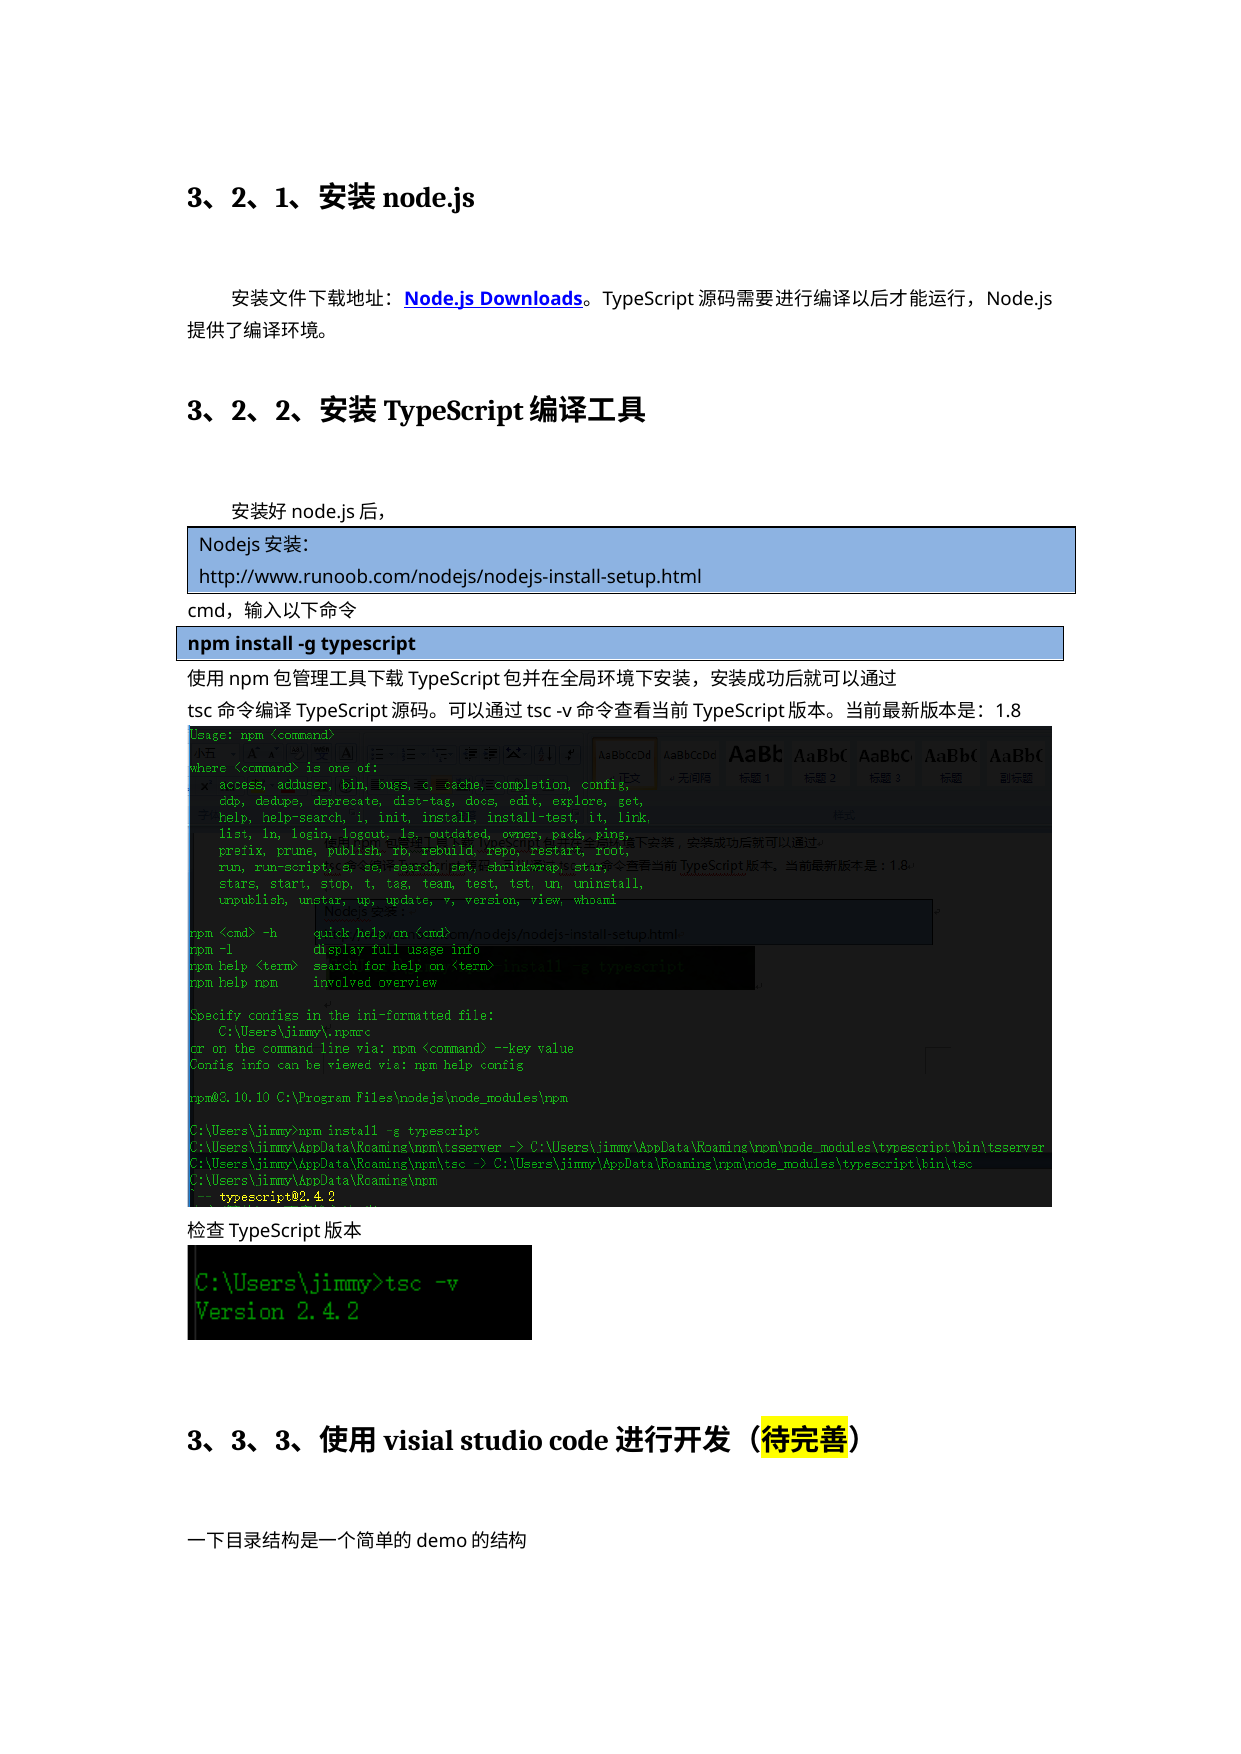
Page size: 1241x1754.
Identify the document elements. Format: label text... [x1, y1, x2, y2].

subtitle 3、3、3、使用visial studio code进行开发（待完善） [187, 1405, 1053, 1470]
text 安装好node.js后， [187, 494, 1053, 526]
table_header Nodejs安装： http://www.runoob.com/nodejs/nodejs-install-setup.html [188, 528, 1075, 592]
subtitle 3、2、2、安装TypeScript编译工具 [187, 375, 1053, 440]
table_header npm install -g typescript [177, 627, 1063, 659]
text 一下目录结构是一个简单的demo的结构 [187, 1523, 1053, 1556]
text 使用npm包管理工具下载TypeScript包并在全局环境下安装，安装成功后就可以通过 [187, 661, 1053, 693]
subtitle 3、2、1、安装node.js [187, 162, 1053, 227]
text cmd，输入以下命令 [187, 594, 1053, 626]
text 安装文件下载地址：Node.js Downloads。TypeScript源码需要进行编译以后才能运行，Node.js提供了编译环境。 [187, 281, 1053, 346]
picture [187, 725, 1052, 1207]
text 检查TypeScript版本 [187, 1213, 1053, 1246]
text tsc 命令编译TypeScript源码。可以通过tsc -v 命令查看当前TypeScript版本。当前最新版本是：1.8 [187, 693, 1053, 726]
picture [187, 1245, 532, 1340]
